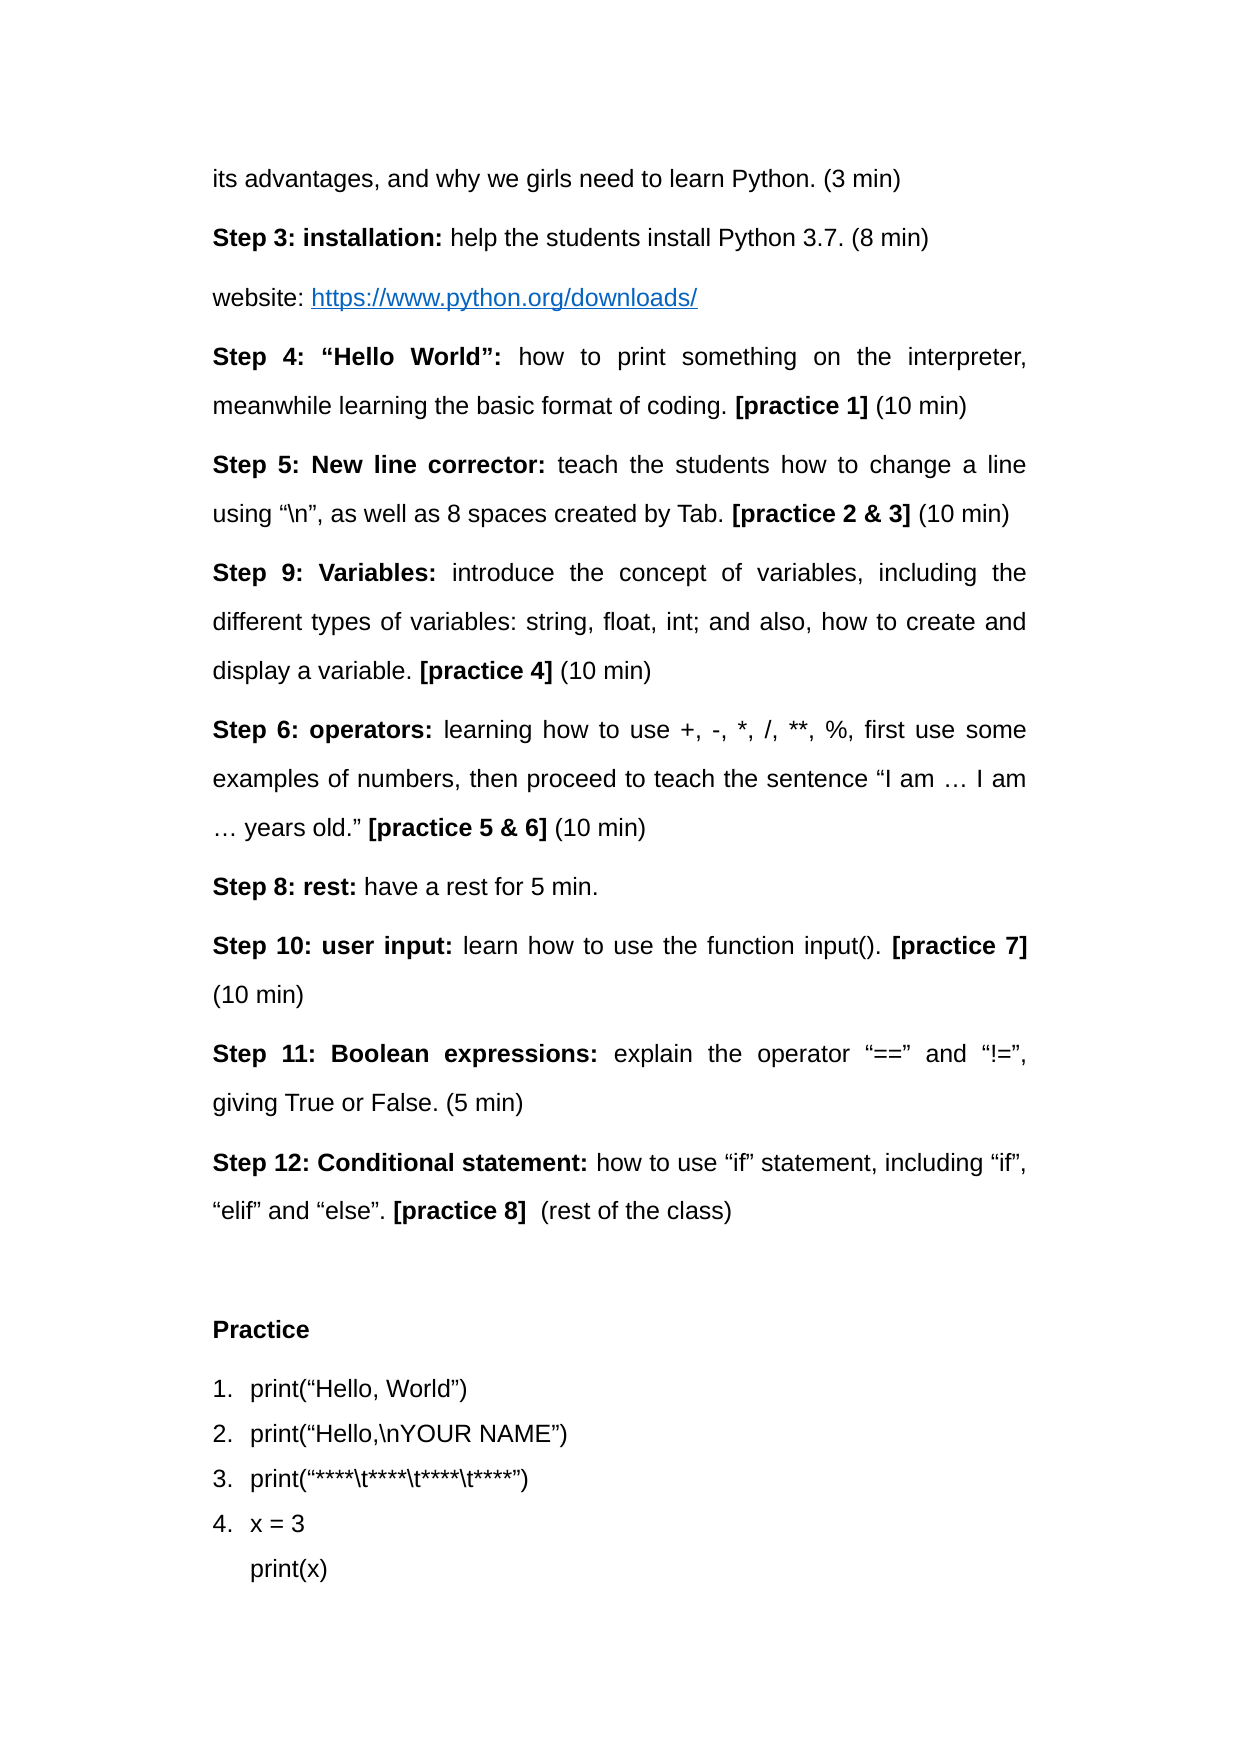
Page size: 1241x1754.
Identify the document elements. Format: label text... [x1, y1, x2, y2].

text Step 5: New line corrector: teach the students how to change a line using “\n”, as well as 8 spaces created by Tab. [practice 2 & 3] (10 min) [212, 448, 1028, 529]
list print(x) [250, 1553, 1028, 1585]
text Step 10: user input: learn how to use the function input(). [practice 7] (10 min) [212, 929, 1028, 1011]
text Step 8: rest: have a rest for 5 min. [212, 870, 1028, 903]
list print(“Hello, World”) [212, 1373, 1028, 1405]
text Step 12: Conditional statement: how to use “if” statement, including “if”, “elif” and “else”. [practice 8] (rest of the class) [212, 1146, 1028, 1227]
text Step 11: Boolean expressions: explain the operator “==” and “!=”, giving True or False. (5 min) [212, 1038, 1028, 1119]
text Step 4: “Hello World”: how to print something on the interpreter, meanwhile learning the basic format of coding. [practice 1] (10 min) [212, 340, 1028, 421]
list x = 3 [212, 1508, 1028, 1540]
text Practice [212, 1313, 1028, 1346]
text Step 9: Variables: introduce the concept of variables, including the different types of variables: string, float, int; and also, how to create and display a variable. [practice 4] (10 min) [212, 556, 1028, 686]
text Step 3: installation: help the students install Python 3.7. (8 min) [212, 221, 1028, 254]
text Step 6: operators: learning how to use +, -, *, /, **, %, first use some examples of numbers, then proceed to teach the sentence “I am … I am … years old.” [practice 5 & 6] (10 min) [212, 713, 1028, 843]
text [212, 162, 1028, 194]
list print(“****\t****\t****\t****”) [212, 1463, 1028, 1495]
text website: https://www.python.org/downloads/ [212, 281, 1028, 313]
list print(“Hello,\nYOUR NAME”) [212, 1418, 1028, 1450]
